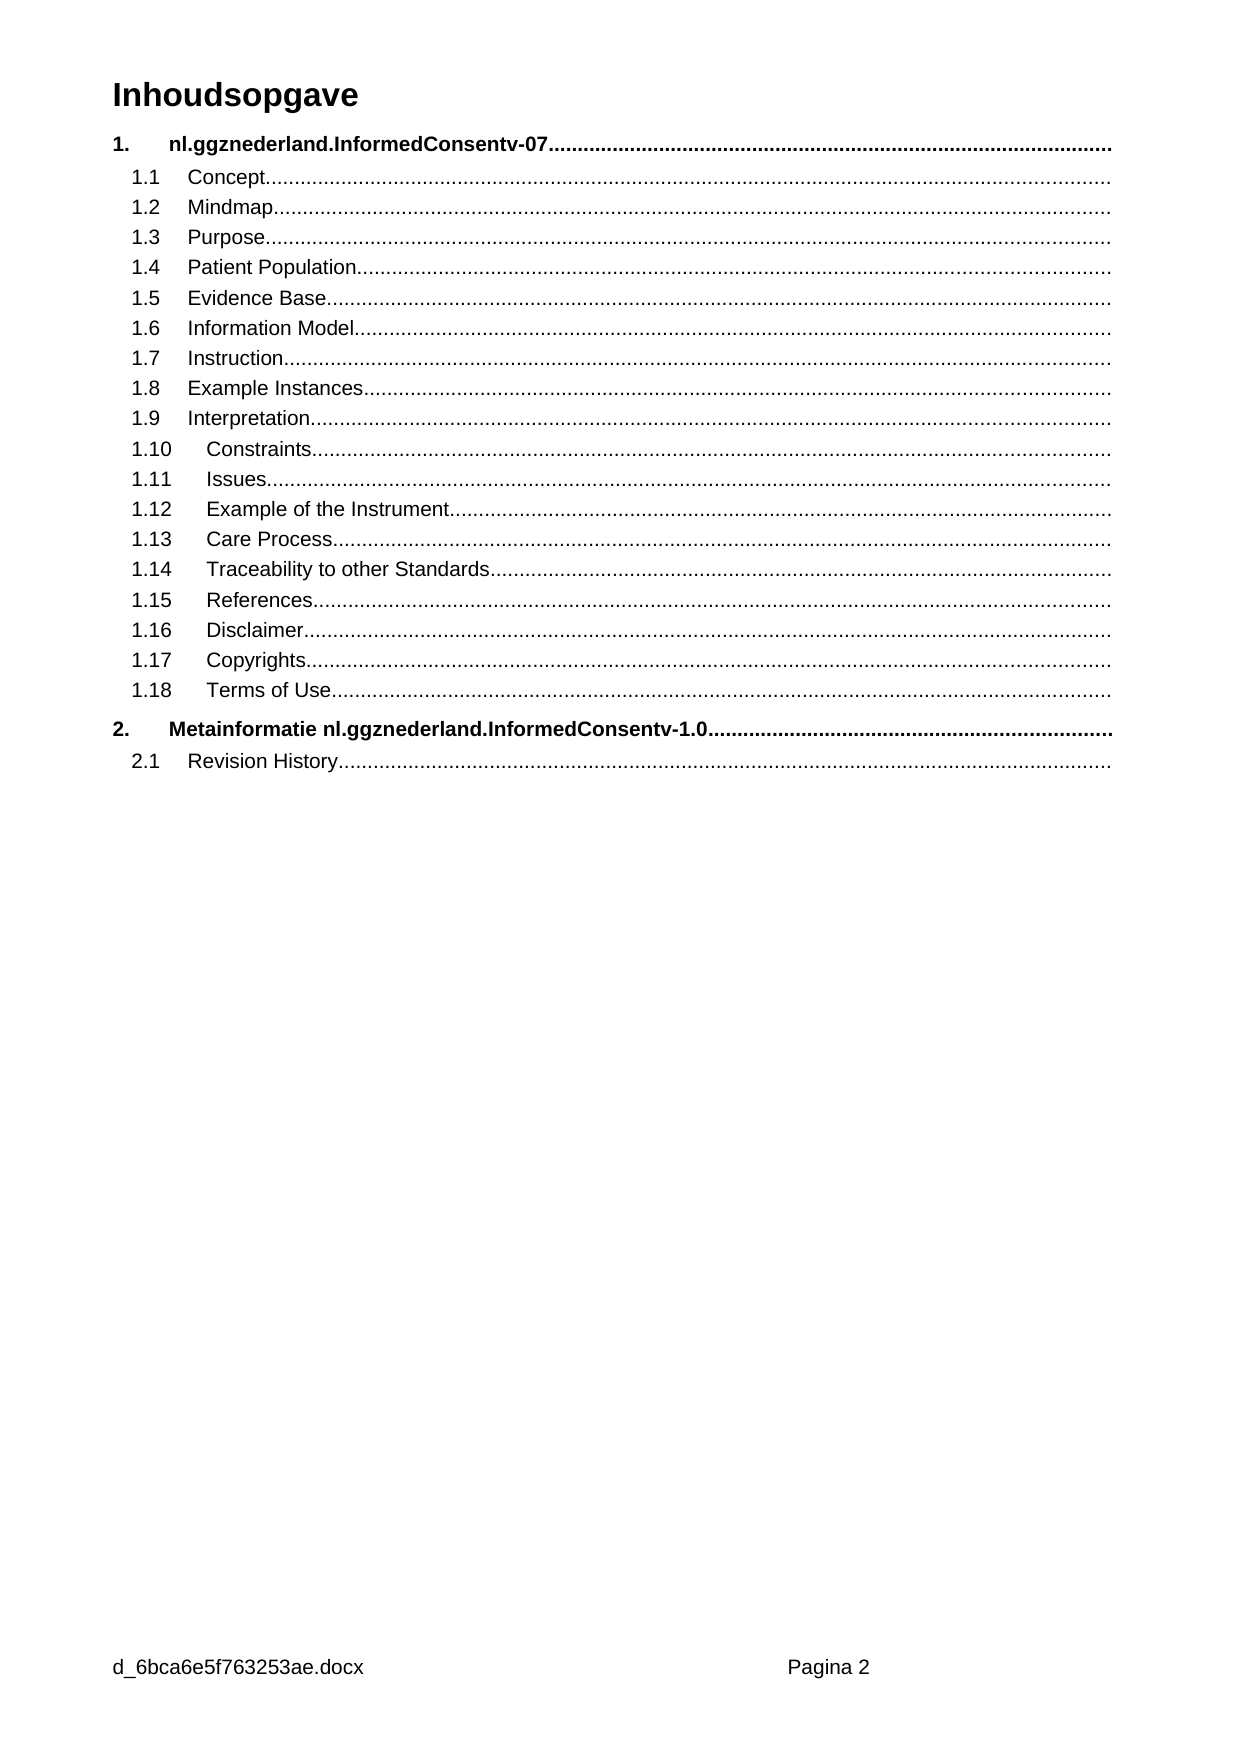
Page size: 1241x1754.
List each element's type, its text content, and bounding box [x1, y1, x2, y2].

text 1.15 References 8 [131, 587, 1053, 611]
text 2. Metainformatie nl.ggznederland.InformedConsentv-1.0 9 [112, 717, 1053, 741]
text 1.6 Information Model 4 [131, 316, 1053, 339]
text 2.1 Revision History 9 [131, 749, 1053, 773]
text 1.5 Evidence Base 3 [131, 285, 1053, 309]
text 1.2 Mindmap 3 [131, 195, 1053, 219]
text 1. nl.ggznederland.InformedConsentv-07 3 [112, 132, 1053, 156]
text 1.11 Issues 7 [131, 467, 1053, 491]
text 1.16 Disclaimer 8 [131, 618, 1053, 642]
text 1.1 Concept 3 [131, 164, 1053, 188]
text 1.7 Instruction 7 [131, 346, 1053, 370]
text 1.18 Terms of Use 8 [131, 678, 1053, 702]
text 1.17 Copyrights 8 [131, 648, 1053, 672]
text 1.10 Constraints 7 [131, 436, 1053, 460]
text 1.9 Interpretation 7 [131, 406, 1053, 430]
text 1.12 Example of the Instrument 7 [131, 497, 1053, 521]
title Inhoudsopgave [112, 75, 1128, 113]
text 1.14 Traceability to other Standards 7 [131, 557, 1053, 581]
text 1.8 Example Instances 7 [131, 376, 1053, 400]
text 1.13 Care Process 7 [131, 527, 1053, 551]
text 1.3 Purpose 3 [131, 225, 1053, 249]
text 1.4 Patient Population 3 [131, 255, 1053, 279]
